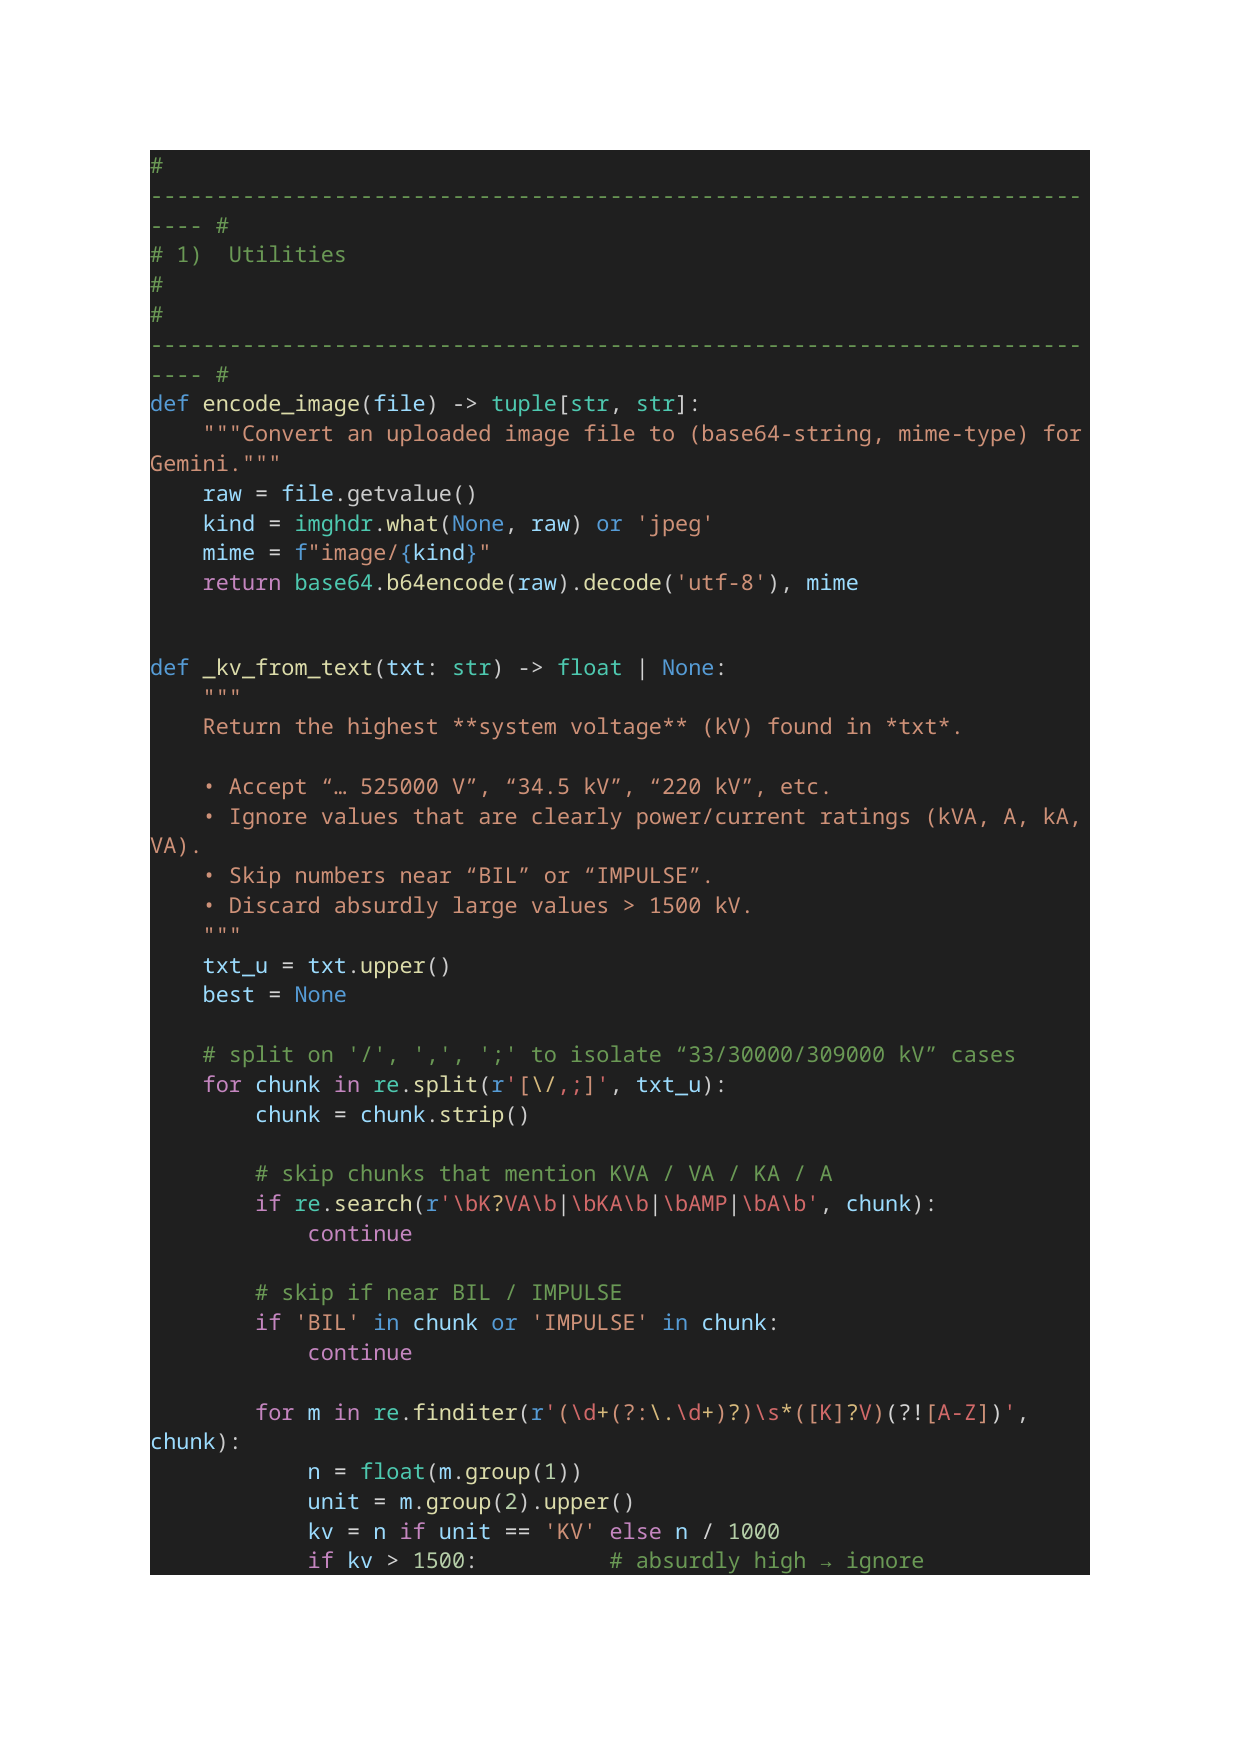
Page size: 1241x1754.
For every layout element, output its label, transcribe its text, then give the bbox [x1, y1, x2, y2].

text """Convert an uploaded image file to (base64-string, mime-type) for Gemini.""" [150, 418, 1090, 478]
text for m in re.finditer(r'(\d+(?:\.\d+)?)\s*([K]?V)(?![A-Z])', chunk): [150, 1396, 1090, 1456]
text for chunk in re.split(r'[\/,;]', txt_u): [150, 1069, 1090, 1098]
text # --------------------------------------------------------------------------- # [150, 299, 1090, 388]
text """ [150, 681, 1090, 711]
text if kv > 1500: # absurdly high → ignore [150, 1545, 1090, 1575]
text • Accept “… 525000 V”, “34.5 kV”, “220 kV”, etc. [150, 771, 1090, 801]
text def encode_image(file) -> tuple[str, str]: [150, 388, 1090, 418]
text • Skip numbers near “BIL” or “IMPULSE”. [150, 860, 1090, 890]
text return base64.b64encode(raw).decode('utf-8'), mime [150, 567, 1090, 597]
text # --------------------------------------------------------------------------- # [150, 150, 1090, 239]
text kv = n if unit == 'KV' else n / 1000 [150, 1516, 1090, 1545]
text • Discard absurdly large values > 1500 kV. [150, 890, 1090, 920]
text # 1) Utilities # [150, 239, 1090, 299]
text # skip chunks that mention KVA / VA / KA / A [150, 1158, 1090, 1188]
text kind = imghdr.what(None, raw) or 'jpeg' [150, 507, 1090, 537]
text chunk = chunk.strip() [150, 1098, 1090, 1128]
text def _kv_from_text(txt: str) -> float | None: [150, 652, 1090, 681]
text continue [150, 1218, 1090, 1247]
text raw = file.getvalue() [150, 478, 1090, 507]
text Return the highest **system voltage** (kV) found in *txt*. [150, 711, 1090, 741]
text • Ignore values that are clearly power/current ratings (kVA, A, kA, VA). [150, 801, 1090, 860]
text """ [150, 920, 1090, 949]
text best = None [150, 979, 1090, 1009]
text if 'BIL' in chunk or 'IMPULSE' in chunk: [150, 1307, 1090, 1337]
text unit = m.group(2).upper() [150, 1486, 1090, 1516]
text continue [150, 1337, 1090, 1367]
text mime = f"image/{kind}" [150, 537, 1090, 567]
text # skip if near BIL / IMPULSE [150, 1277, 1090, 1307]
text # split on '/', ',', ';' to isolate “33/30000/309000 kV” cases [150, 1039, 1090, 1069]
text txt_u = txt.upper() [150, 949, 1090, 979]
text if re.search(r'\bK?VA\b|\bKA\b|\bAMP|\bA\b', chunk): [150, 1188, 1090, 1218]
text n = float(m.group(1)) [150, 1456, 1090, 1486]
